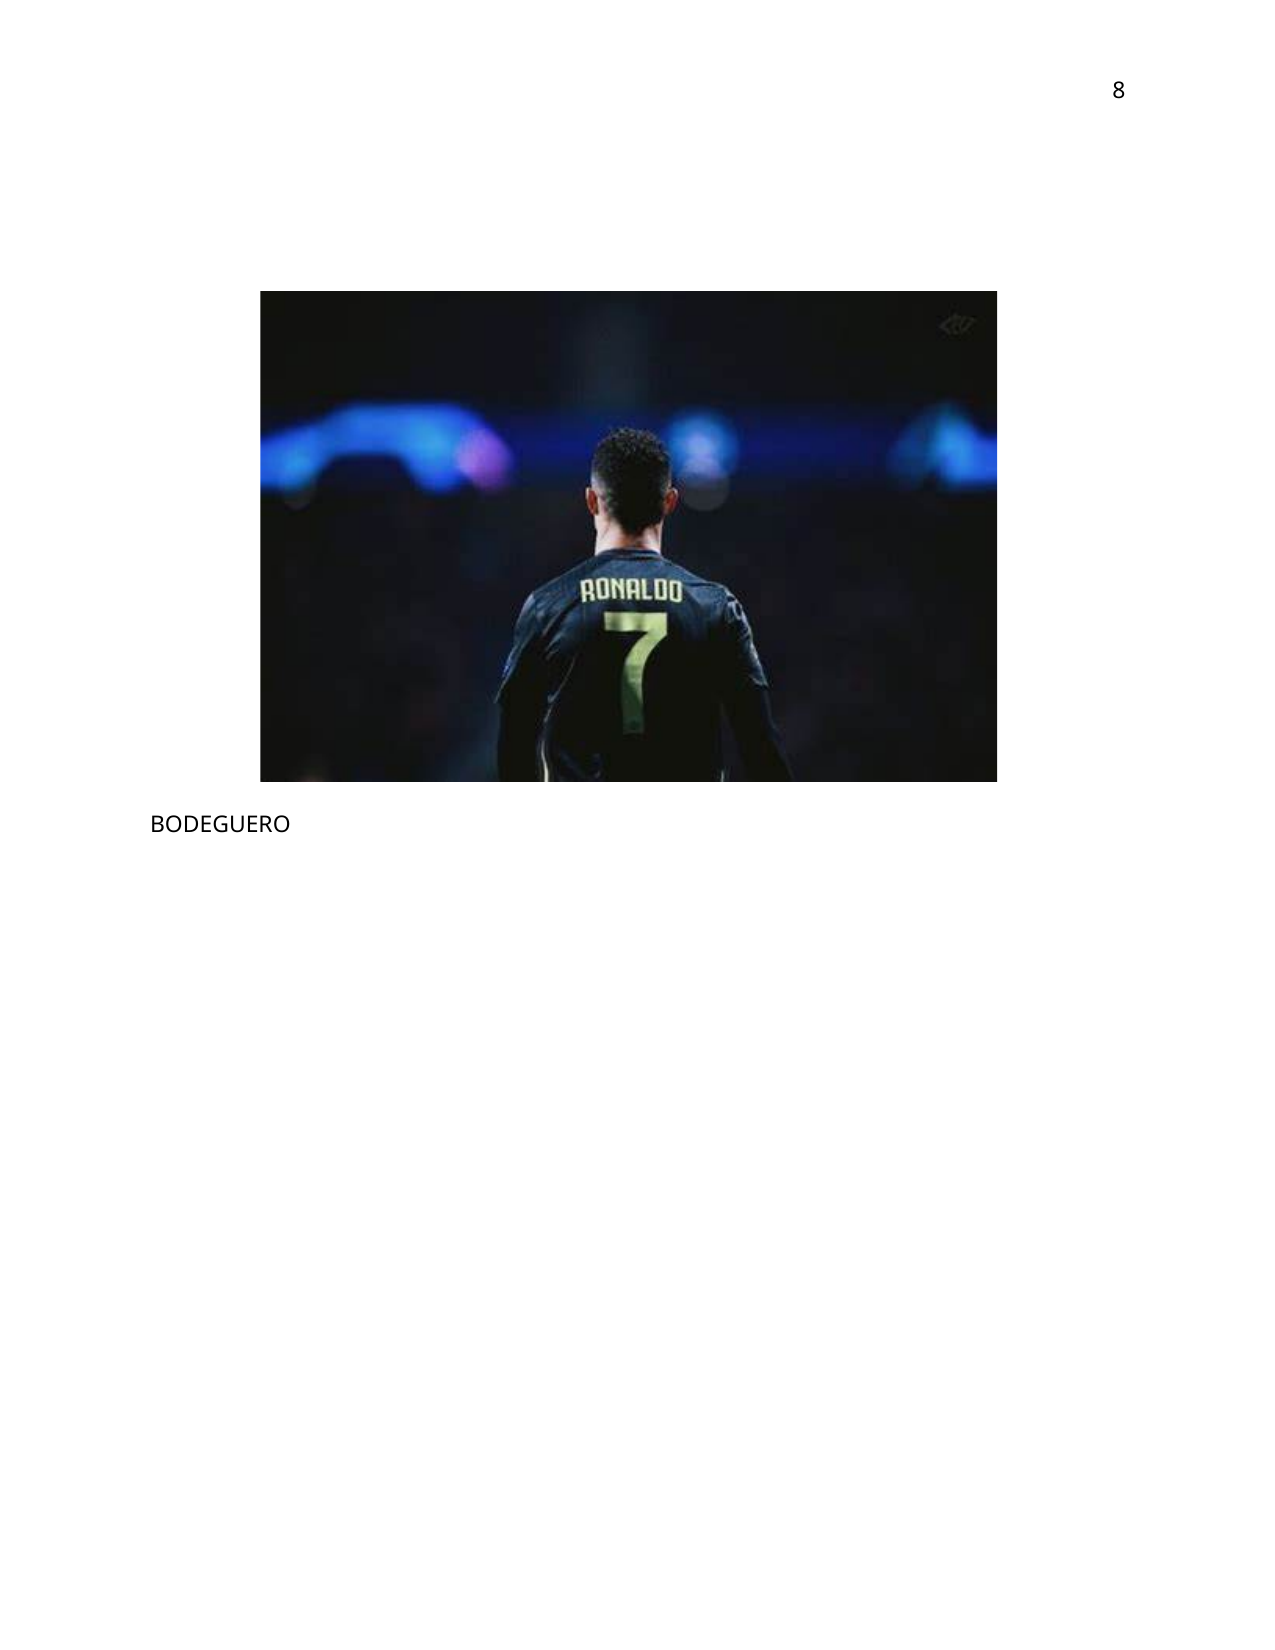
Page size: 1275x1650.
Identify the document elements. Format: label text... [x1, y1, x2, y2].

picture [260, 291, 998, 782]
